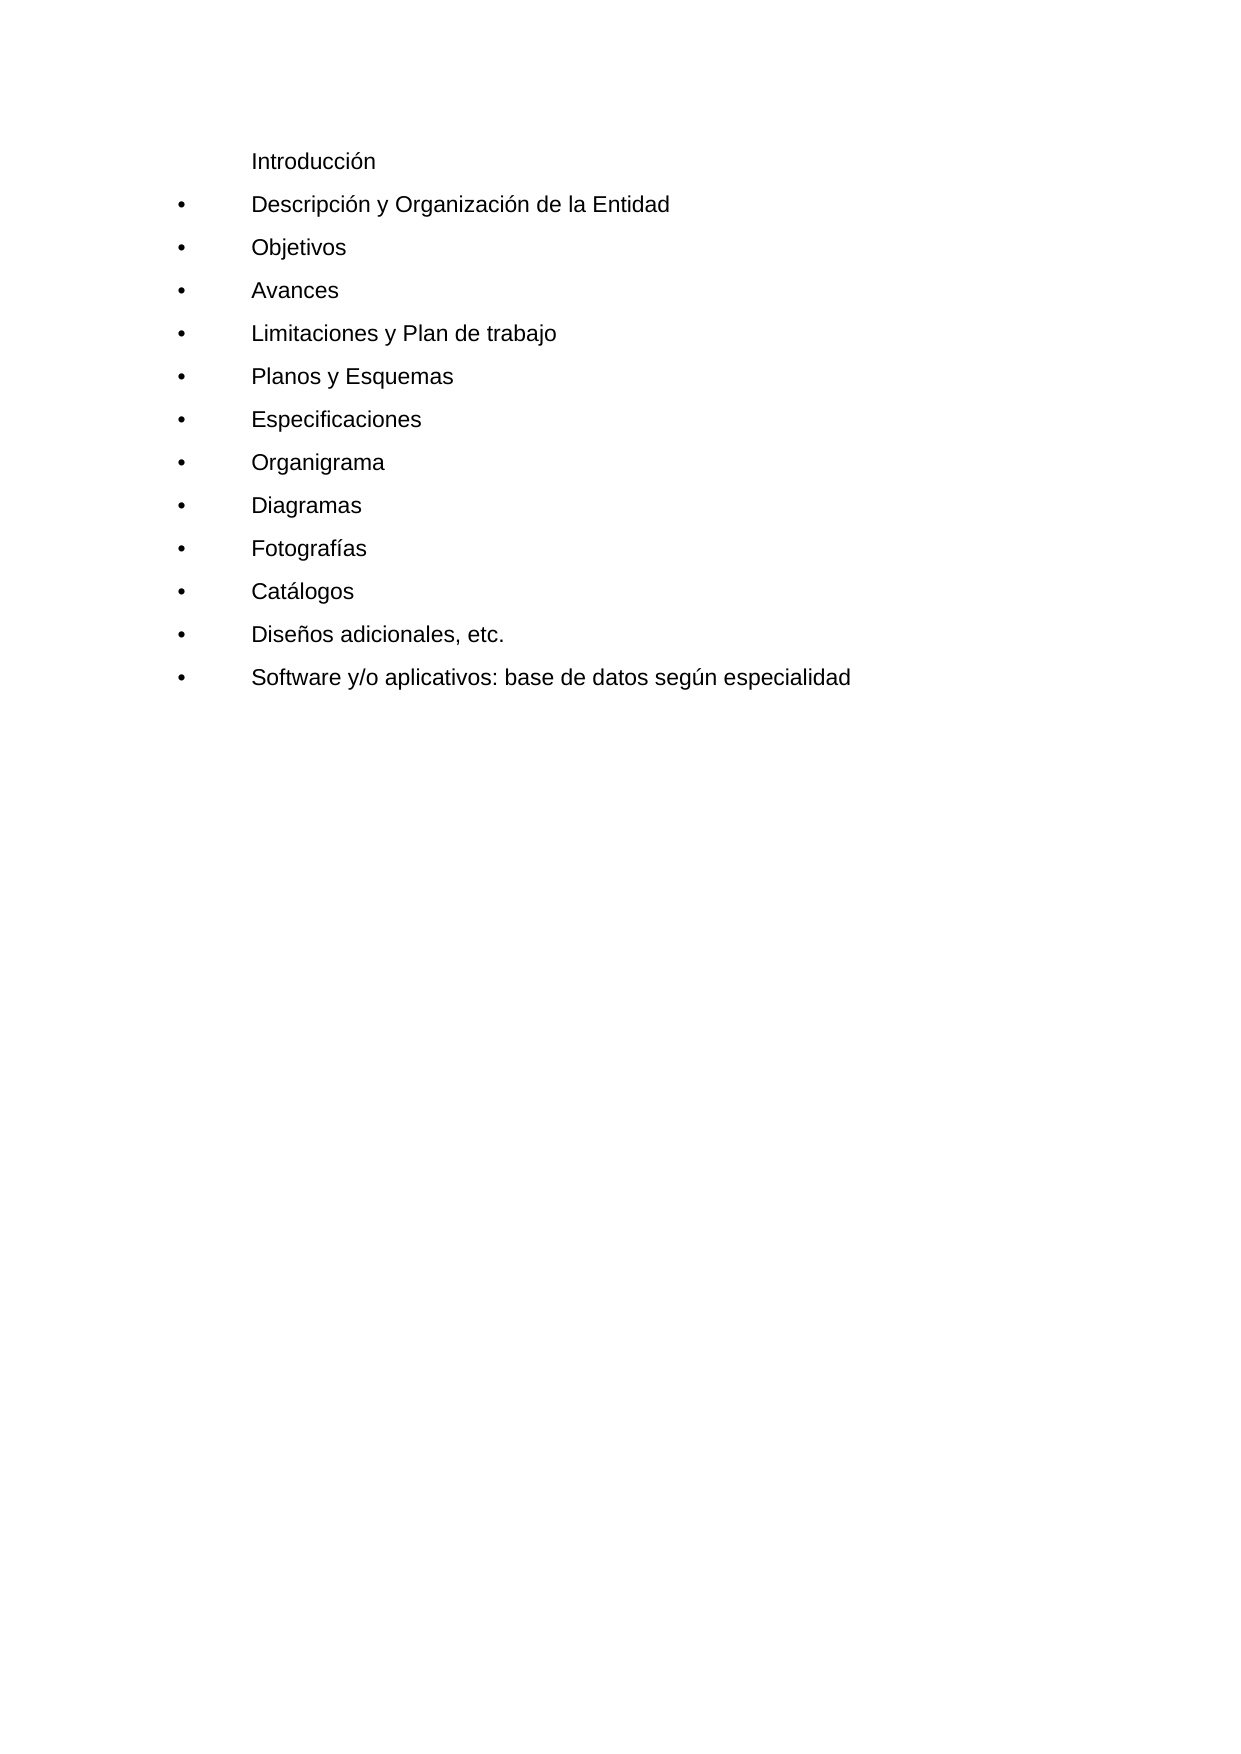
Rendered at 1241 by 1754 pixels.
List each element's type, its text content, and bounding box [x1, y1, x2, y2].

text • Objetivos [177, 234, 1063, 260]
text • Software y/o aplicativos: base de datos según especialidad [177, 664, 1063, 690]
text • Fotografías [177, 535, 1063, 561]
text • Especificaciones [177, 406, 1063, 432]
text • Planos y Esquemas [177, 363, 1063, 389]
text • Avances [177, 277, 1063, 303]
text • Catálogos [177, 578, 1063, 604]
text • Diagramas [177, 492, 1063, 518]
text Introducción [177, 148, 1063, 174]
text • Limitaciones y Plan de trabajo [177, 320, 1063, 346]
text • Organigrama [177, 449, 1063, 475]
text • Diseños adicionales, etc. [177, 621, 1063, 647]
text • Descripción y Organización de la Entidad [177, 191, 1063, 217]
